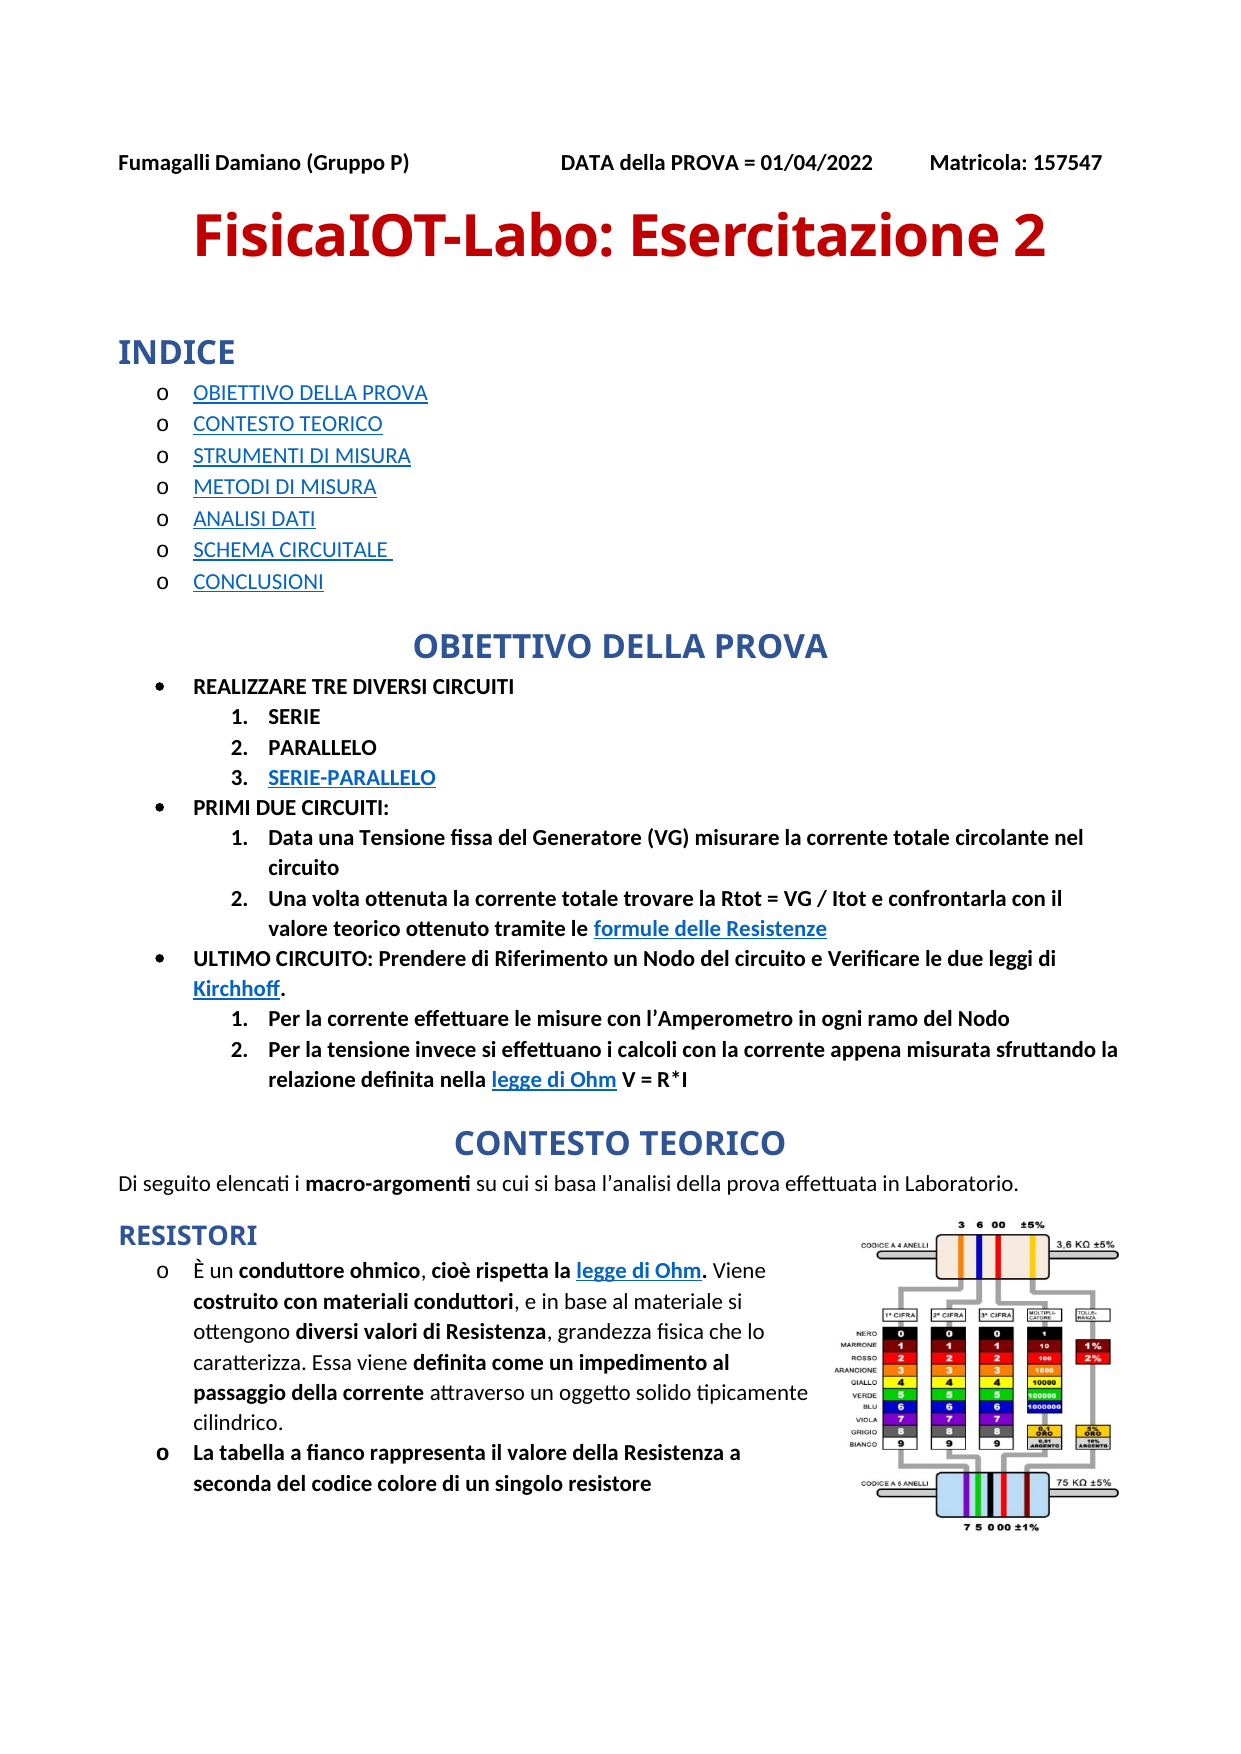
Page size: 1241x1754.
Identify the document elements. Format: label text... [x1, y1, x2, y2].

list CONTESTO TEORICO [156, 409, 1122, 439]
list ULTIMO CIRCUITO: Prendere di Riferimento un Nodo del circuito e Verificare le due leggi di Kirchhoff. [156, 944, 1122, 1002]
list PRIMI DUE CIRCUITI: [156, 793, 1122, 821]
list Data una Tensione fissa del Generatore (VG) misurare la corrente totale circolante nel circuito [231, 823, 1122, 882]
list Una volta ottenuta la corrente totale trovare la Rtot = VG / Itot e confrontarla con il valore teorico ottenuto tramite le formule delle Resistenze [231, 884, 1122, 942]
list È un conduttore ohmico, cioè rispetta la legge di Ohm. Viene costruito con materiali conduttori, e in base al materiale si ottengono diversi valori di Resistenza, grandezza fisica che lo caratterizza. Essa viene definita come un impedimento al passaggio della corrente attraverso un oggetto solido tipicamente cilindrico. [156, 1256, 831, 1436]
list METODI DI MISURA [156, 472, 1122, 502]
text Fumagalli Damiano (Gruppo P) DATA della PROVA = 01/04/2022 Matricola: 157547 [118, 148, 1122, 176]
list REALIZZARE TRE DIVERSI CIRCUITI [156, 672, 1122, 700]
list CONCLUSIONI [156, 567, 1122, 596]
text Di seguito elencati i macro-argomenti su cui si basa l’analisi della prova effettuata in Laboratorio. [118, 1169, 1122, 1197]
picture [831, 1217, 1123, 1534]
list SERIE [231, 702, 1122, 731]
subtitle RESISTORI [118, 1216, 1122, 1253]
list La tabella a fianco rappresenta il valore della Resistenza a seconda del codice colore di un singolo resistore [156, 1438, 831, 1498]
list SCHEMA CIRCUITALE [156, 535, 1122, 564]
subtitle OBIETTIVO DELLA PROVA [118, 623, 1122, 669]
list Per la corrente effettuare le misure con l’Amperometro in ogni ramo del Nodo [231, 1004, 1122, 1033]
list PARALLELO [231, 733, 1122, 761]
list Per la tensione invece si effettuano i calcoli con la corrente appena misurata sfruttando la relazione definita nella legge di Ohm V = R*I [231, 1035, 1122, 1093]
subtitle INDICE [118, 329, 1122, 374]
title FisicaIOT-Labo: Esercitazione 2 [118, 194, 1122, 274]
list STRUMENTI DI MISURA [156, 441, 1122, 470]
list ANALISI DATI [156, 504, 1122, 533]
list SERIE-PARALLELO [231, 763, 1122, 791]
list OBIETTIVO DELLA PROVA [156, 378, 1122, 407]
subtitle CONTESTO TEORICO [118, 1120, 1122, 1166]
